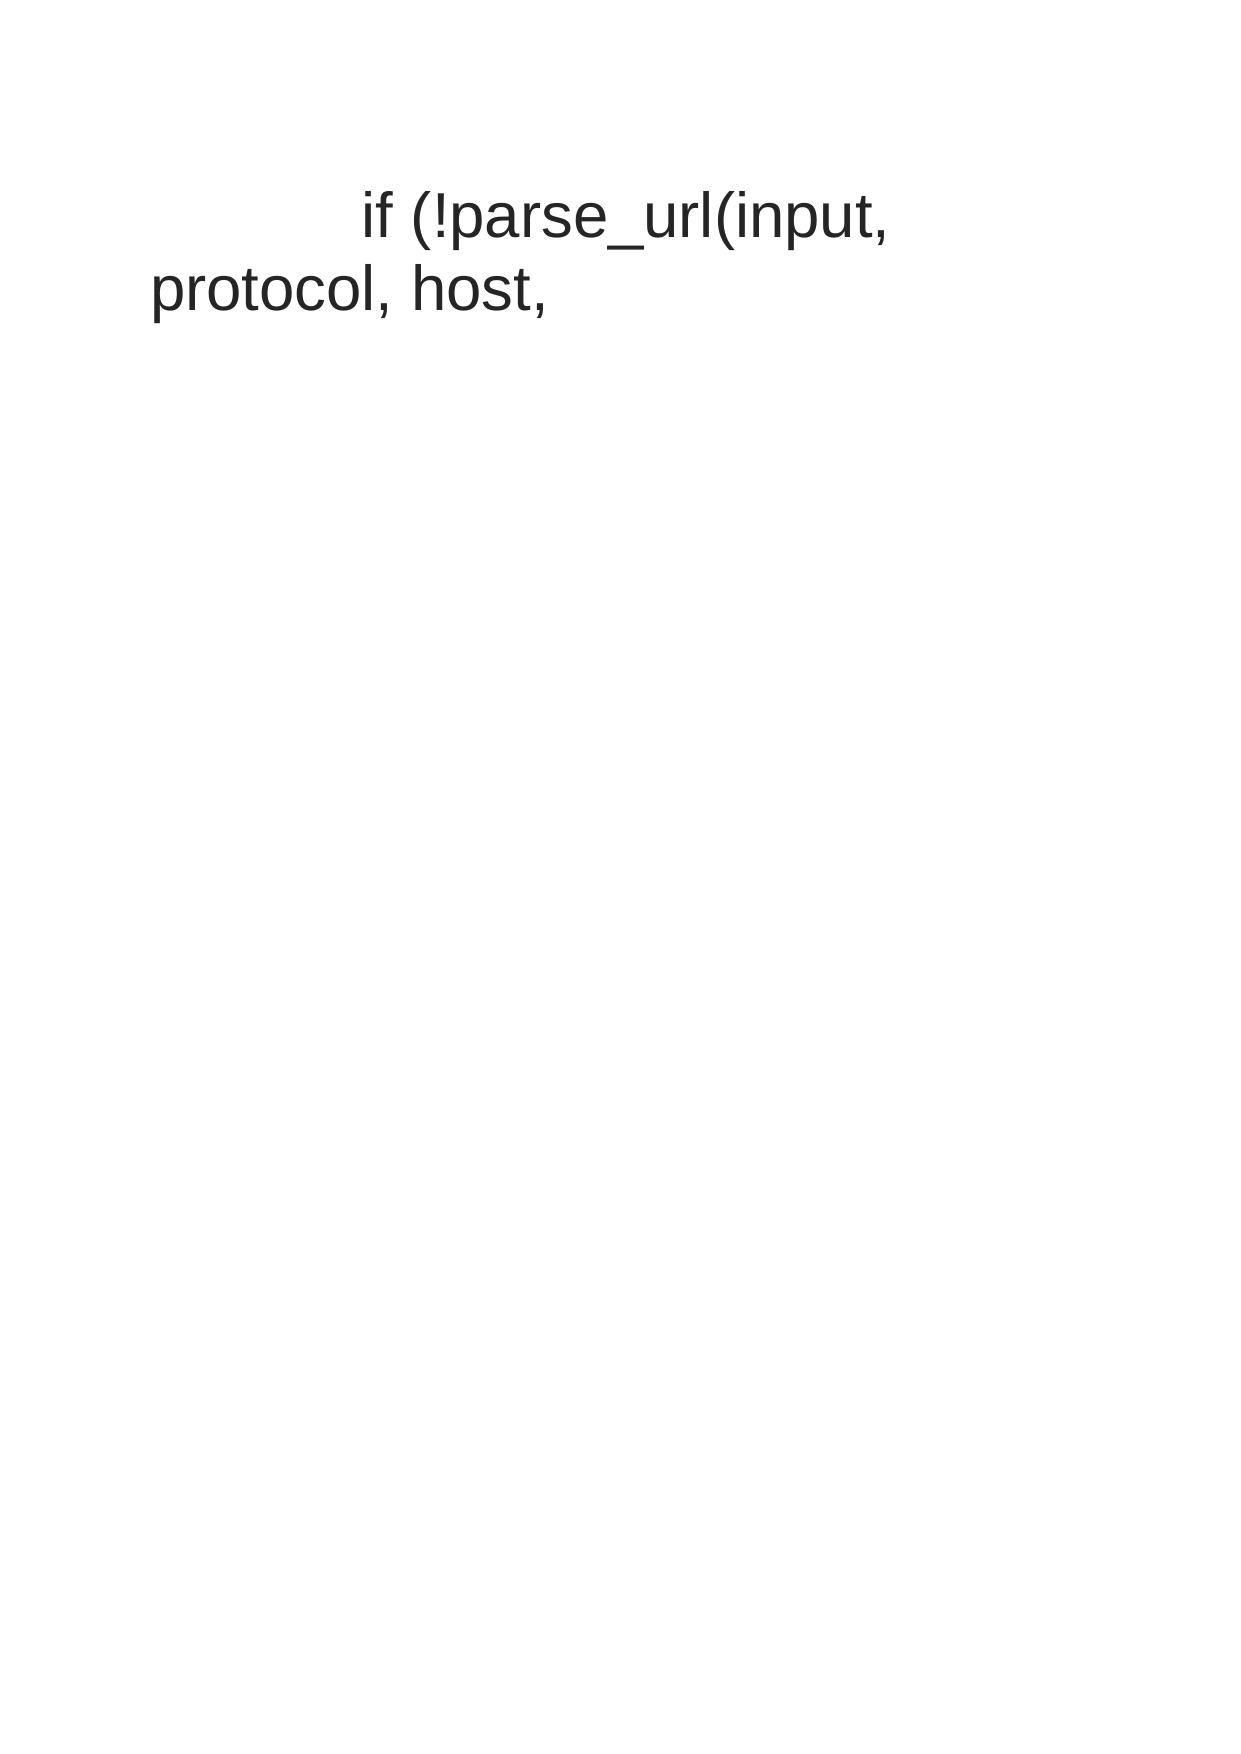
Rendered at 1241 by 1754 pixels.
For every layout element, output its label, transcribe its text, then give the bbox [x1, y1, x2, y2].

text if (!parse_url(input, protocol, host, [150, 184, 1090, 330]
